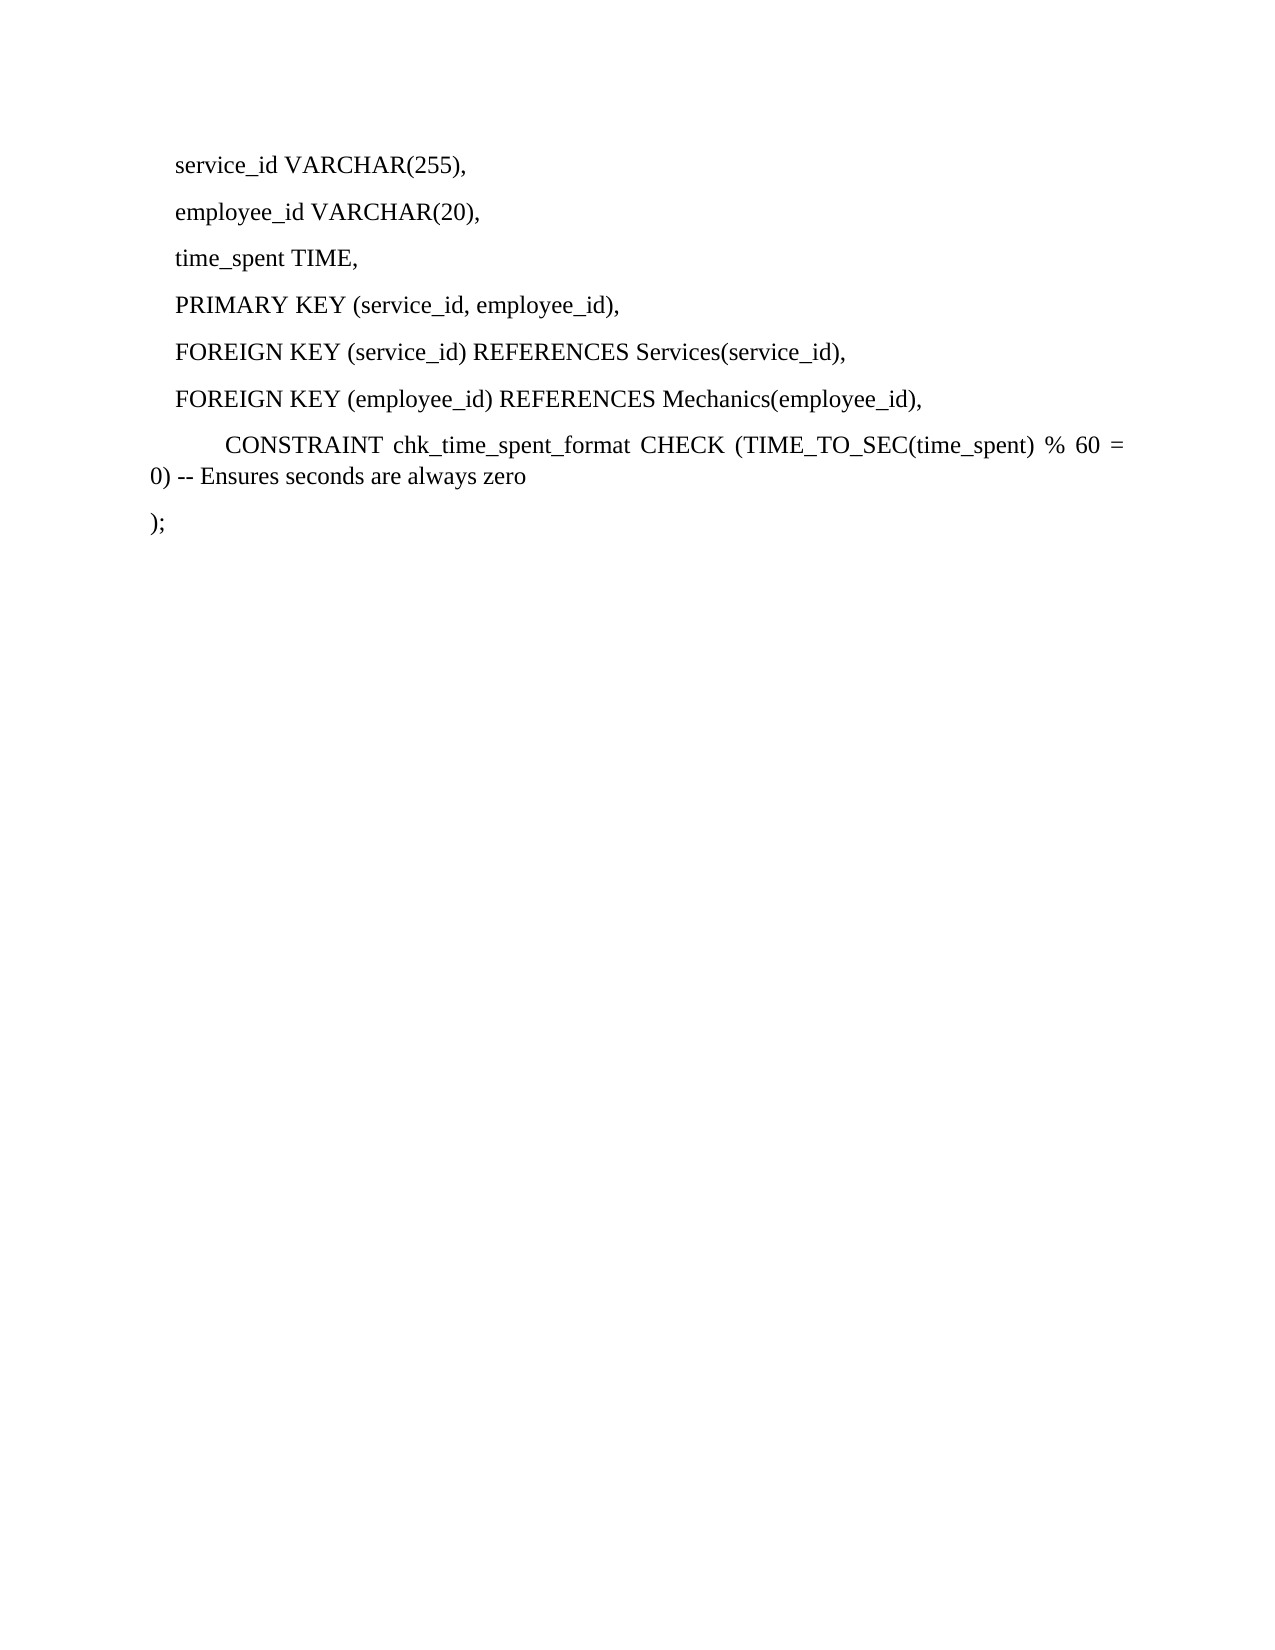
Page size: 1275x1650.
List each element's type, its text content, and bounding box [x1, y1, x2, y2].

text service_id VARCHAR(255), [150, 150, 1125, 179]
text ); [150, 507, 1125, 536]
text FOREIGN KEY (employee_id) REFERENCES Mechanics(employee_id), [150, 384, 1125, 413]
text CONSTRAINT chk_time_spent_format CHECK (TIME_TO_SEC(time_spent) % 60 = 0) -- Ensures seconds are always zero [150, 431, 1125, 489]
text employee_id VARCHAR(20), [150, 197, 1125, 226]
text time_spent TIME, [150, 243, 1125, 272]
text PRIMARY KEY (service_id, employee_id), [150, 290, 1125, 319]
text FOREIGN KEY (service_id) REFERENCES Services(service_id), [150, 337, 1125, 366]
